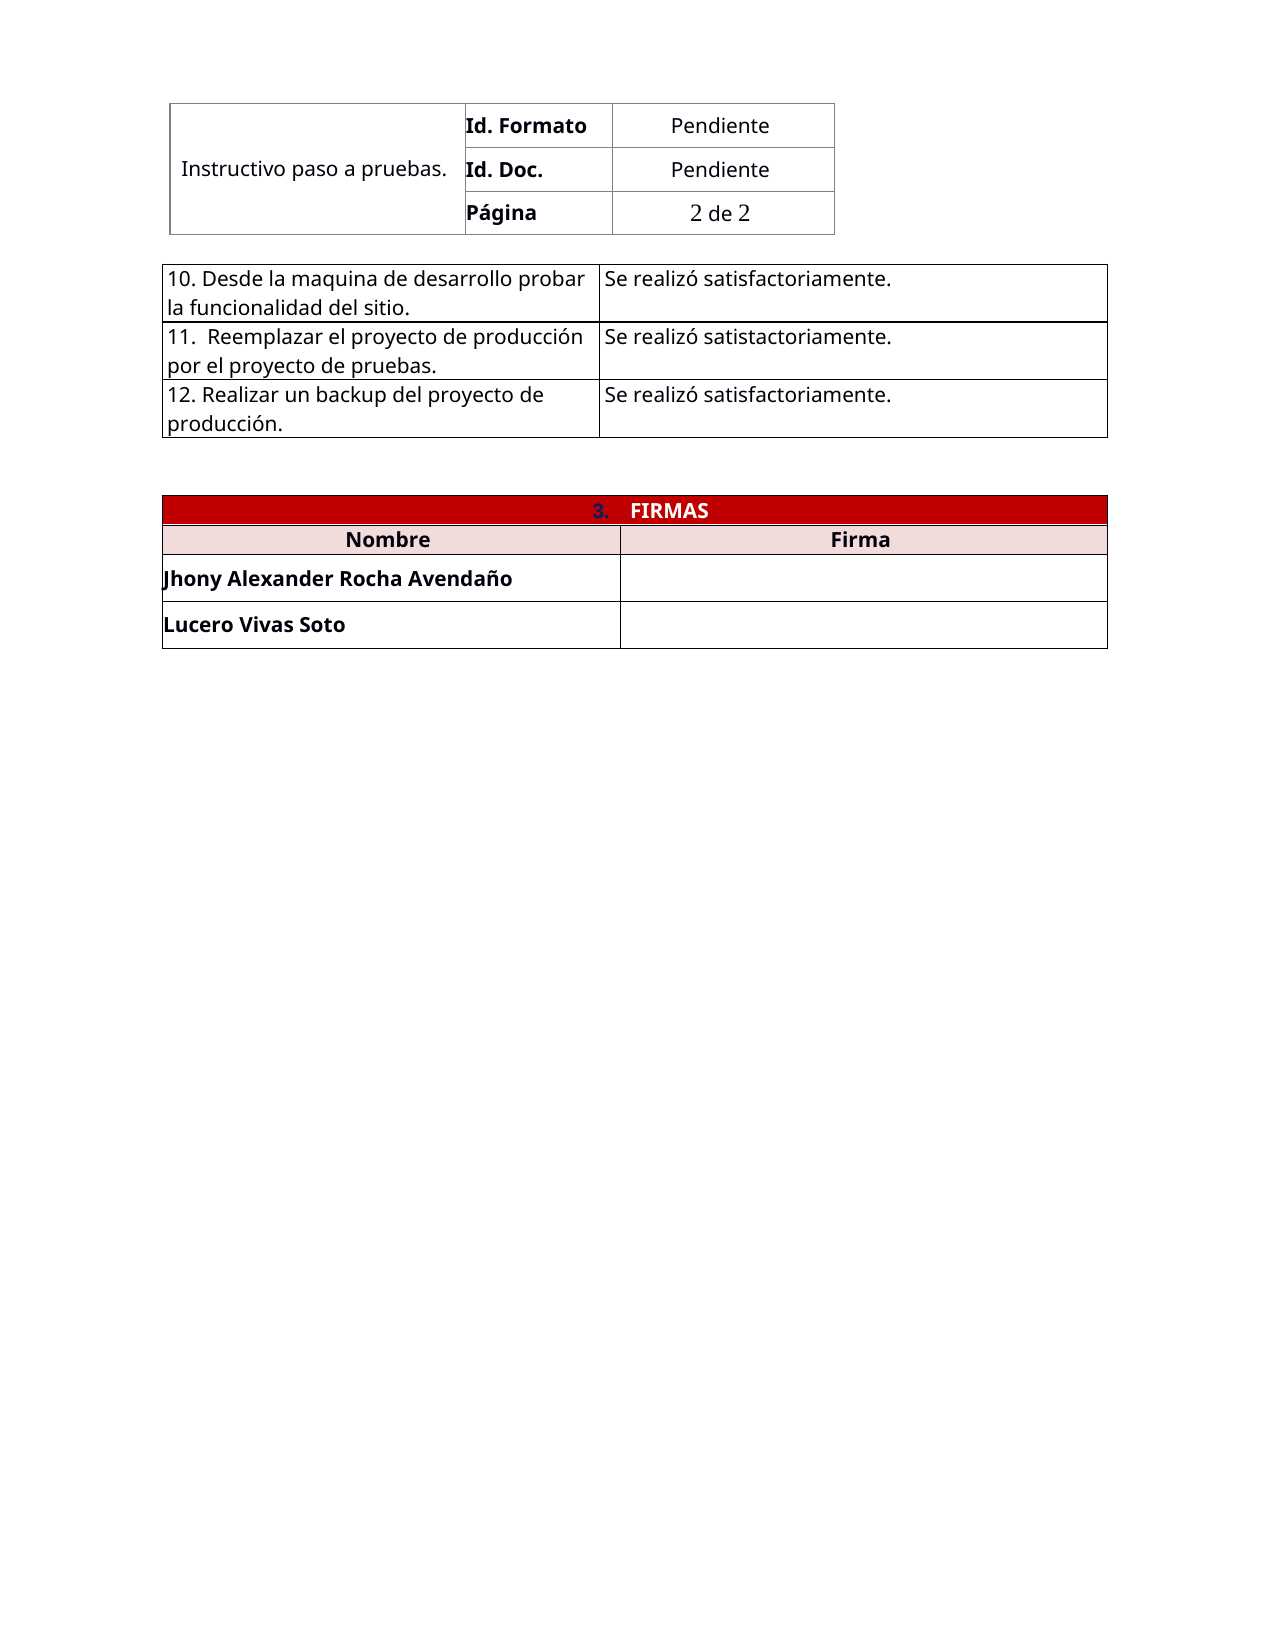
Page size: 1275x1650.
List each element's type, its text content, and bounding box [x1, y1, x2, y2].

table_cell [621, 555, 1107, 601]
table_cell 10. Desde la maquina de desarrollo probar la funcionalidad del sitio. [163, 265, 599, 321]
table_cell Firma [621, 526, 1107, 554]
table_cell 11. Reemplazar el proyecto de producción por el proyecto de pruebas. [163, 323, 599, 379]
table_cell Se realizó satisfactoriamente. [600, 380, 1107, 437]
table_cell Lucero Vivas Soto [163, 602, 620, 648]
table_cell Se realizó satistactoriamente. [600, 323, 1107, 379]
table_header FIRMAS [163, 496, 1107, 524]
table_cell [600, 265, 1107, 321]
table_cell Jhony Alexander Rocha Avendaño [163, 555, 620, 601]
table_cell [621, 602, 1107, 648]
table_cell Nombre [163, 526, 620, 554]
table_cell 12. Realizar un backup del proyecto de producción. [163, 380, 599, 437]
